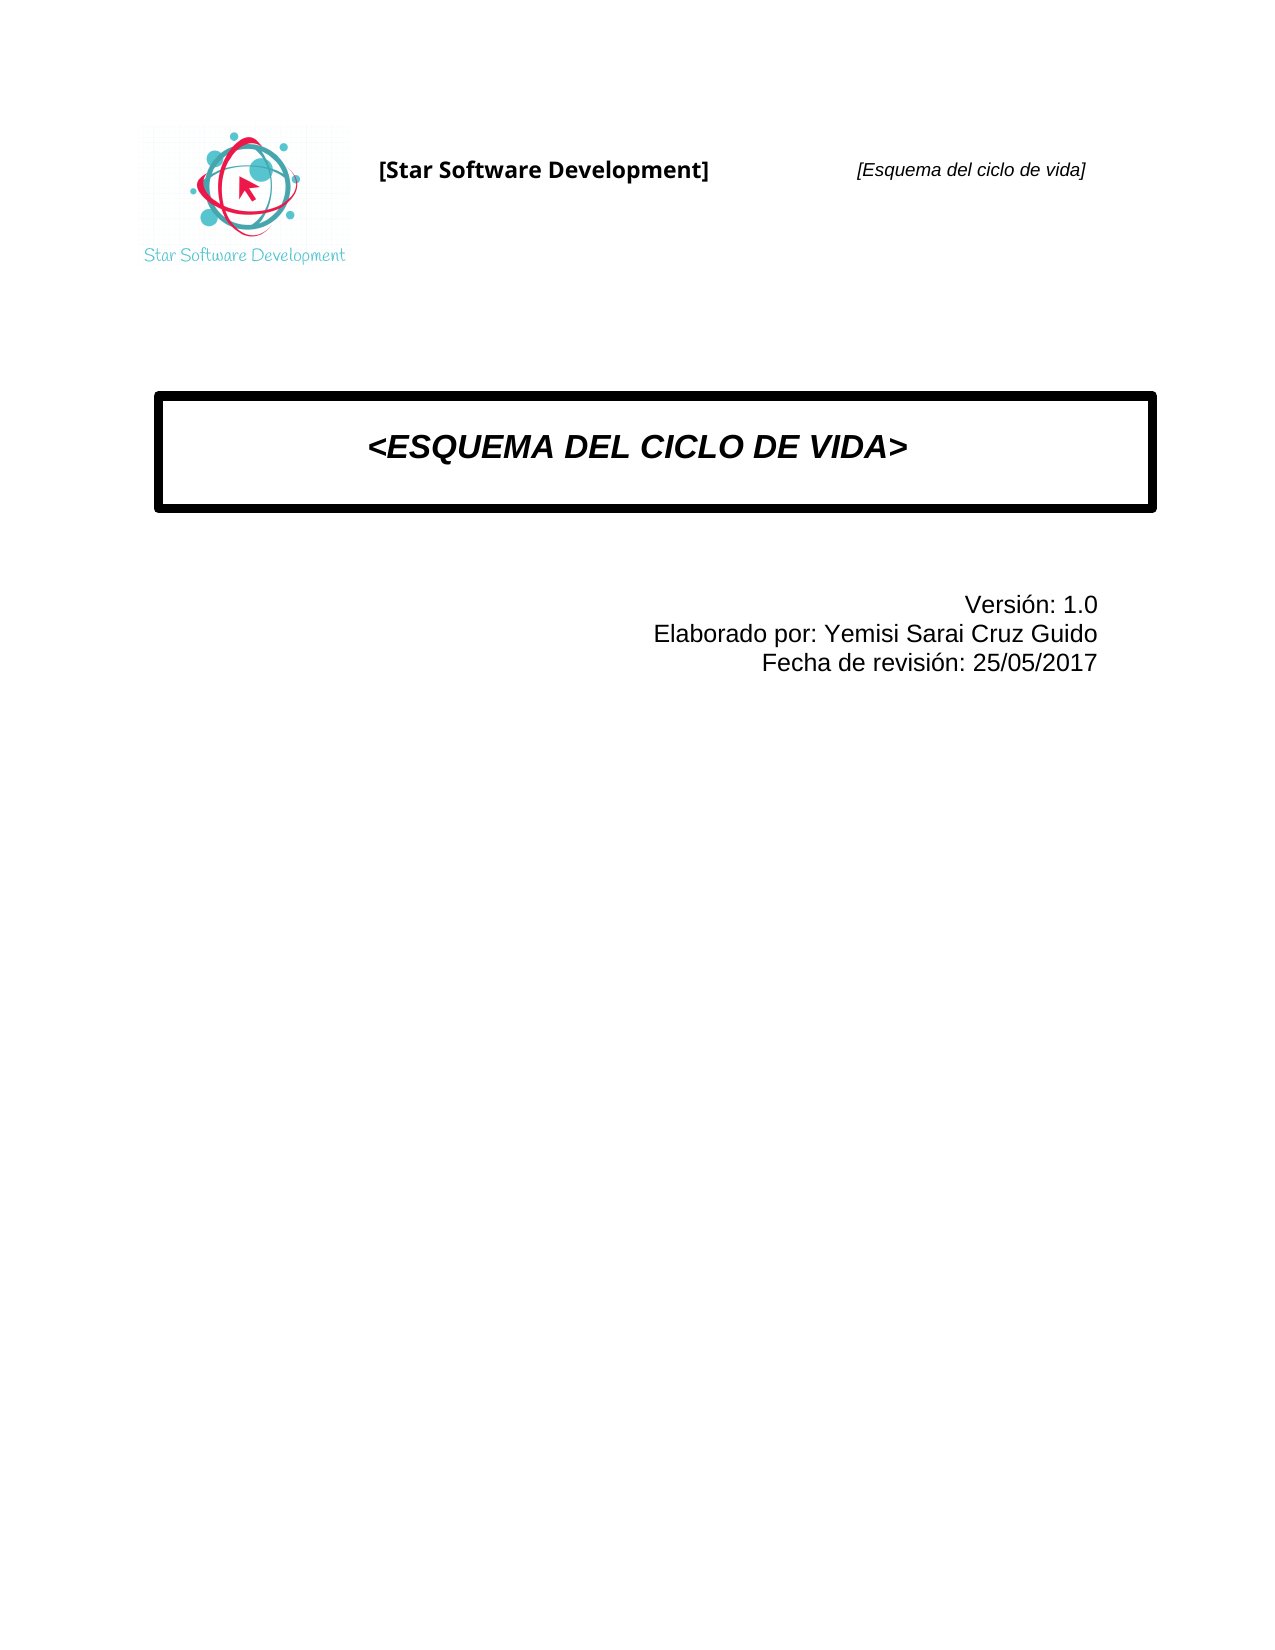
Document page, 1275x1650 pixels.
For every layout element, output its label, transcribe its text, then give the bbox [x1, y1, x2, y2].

text Fecha de revisión: 25/05/2017 [177, 648, 1098, 676]
picture [138, 125, 352, 265]
text <ESQUEMA DEL CICLO DE VIDA> [177, 427, 1098, 465]
text Elaborado por: Yemisi Sarai Cruz Guido [177, 619, 1098, 648]
text Versión: 1.0 [177, 590, 1098, 619]
